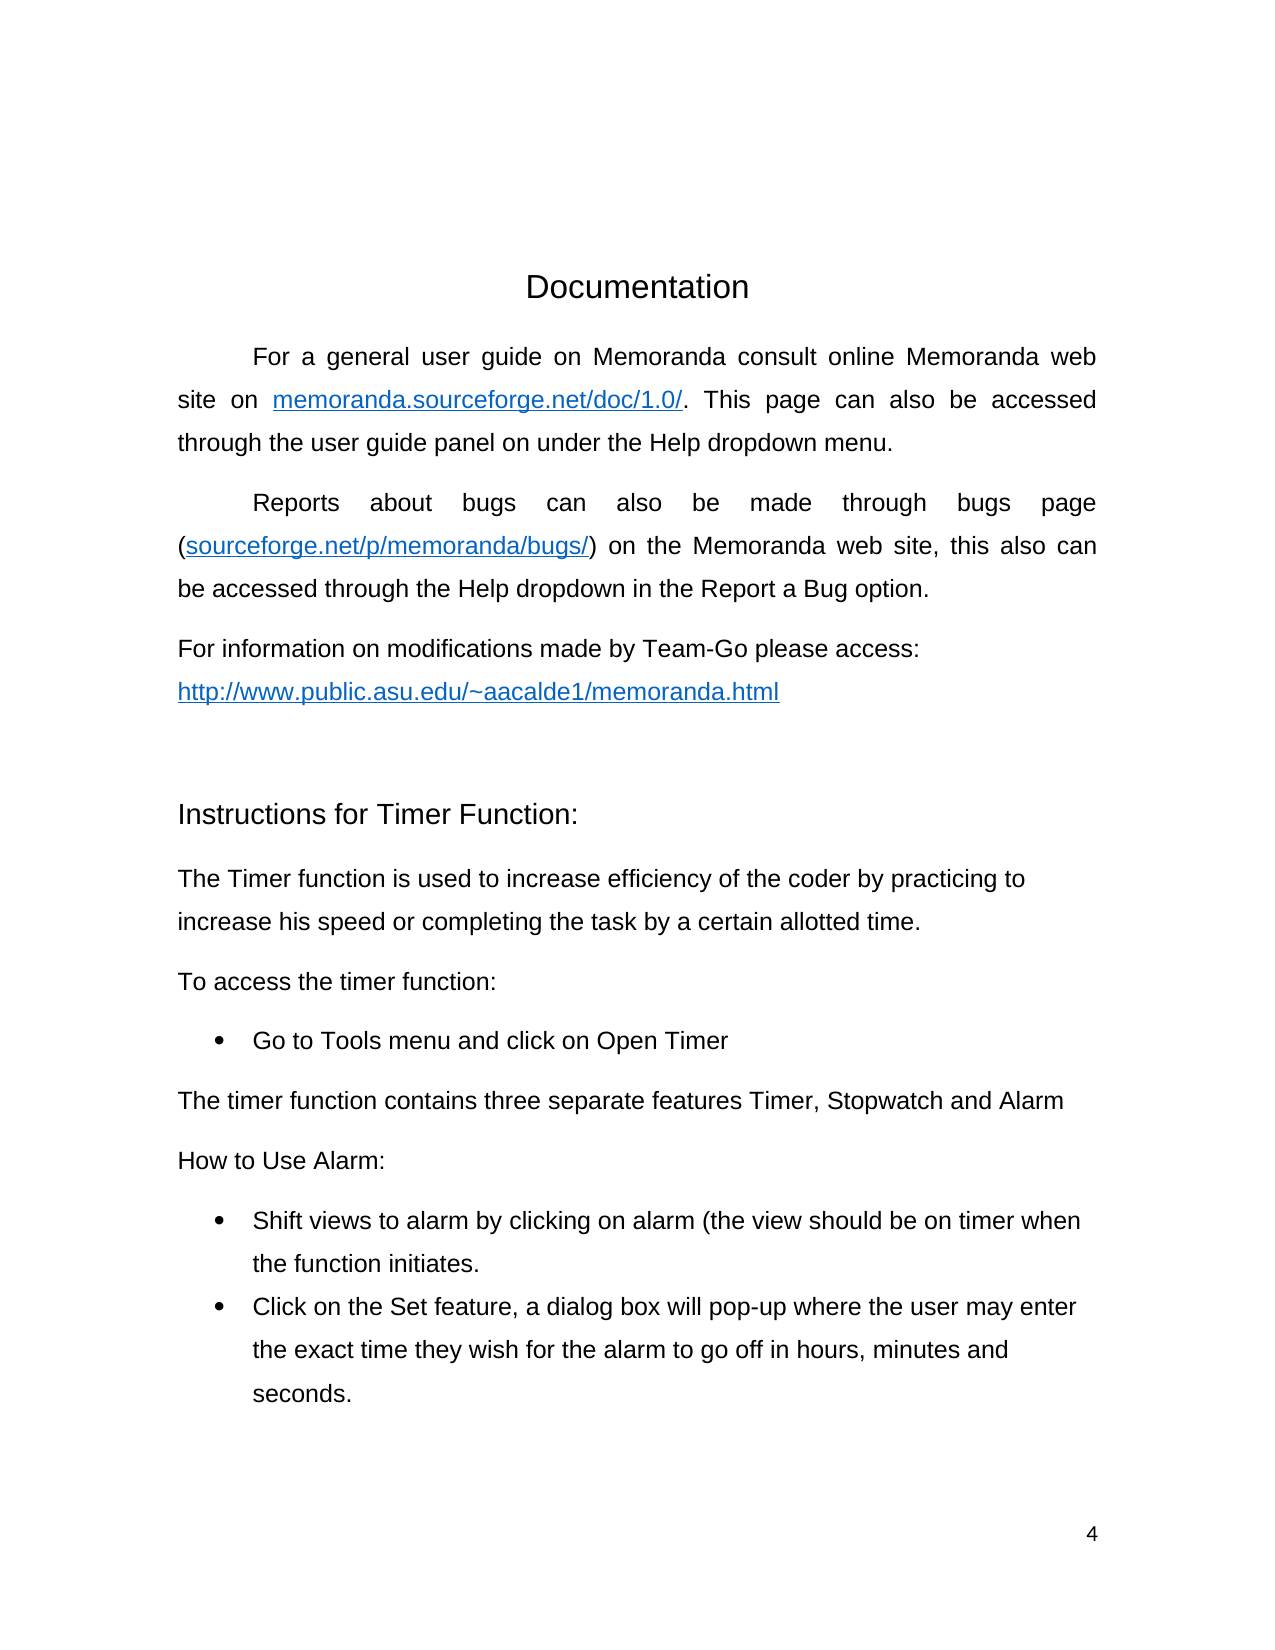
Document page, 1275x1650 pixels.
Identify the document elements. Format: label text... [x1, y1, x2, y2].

text How to Use Alarm: [177, 1146, 1098, 1175]
text The Timer function is used to increase efficiency of the coder by practicing to increase his speed or completing the task by a certain allotted time. [177, 864, 1098, 936]
text Instructions for Timer Function: [177, 797, 1098, 830]
text To access the timer function: [177, 967, 1098, 995]
text The timer function contains three separate features Timer, Stopwatch and Alarm [177, 1086, 1098, 1115]
list Go to Tools menu and click on Open Timer [215, 1026, 1098, 1055]
text Documentation [177, 268, 1098, 306]
text For a general user guide on Memoranda consult online Memoranda web site on memoranda.sourceforge.net/doc/1.0/. This page can also be accessed through the user guide panel on under the Help dropdown menu. [177, 342, 1098, 457]
list Click on the Set feature, a dialog box will pop-up where the user may enter the exact time they wish for the alarm to go off in hours, minutes and seconds. [215, 1292, 1098, 1407]
list Shift views to alarm by clicking on alarm (the view should be on timer when the function initiates. [215, 1206, 1098, 1278]
text Reports about bugs can also be made through bugs page (sourceforge.net/p/memoranda/bugs/) on the Memoranda web site, this also can be accessed through the Help dropdown in the Report a Bug option. [177, 488, 1098, 603]
text For information on modifications made by Team-Go please access: http://www.public.asu.edu/~aacalde1/memoranda.html [177, 634, 1098, 706]
